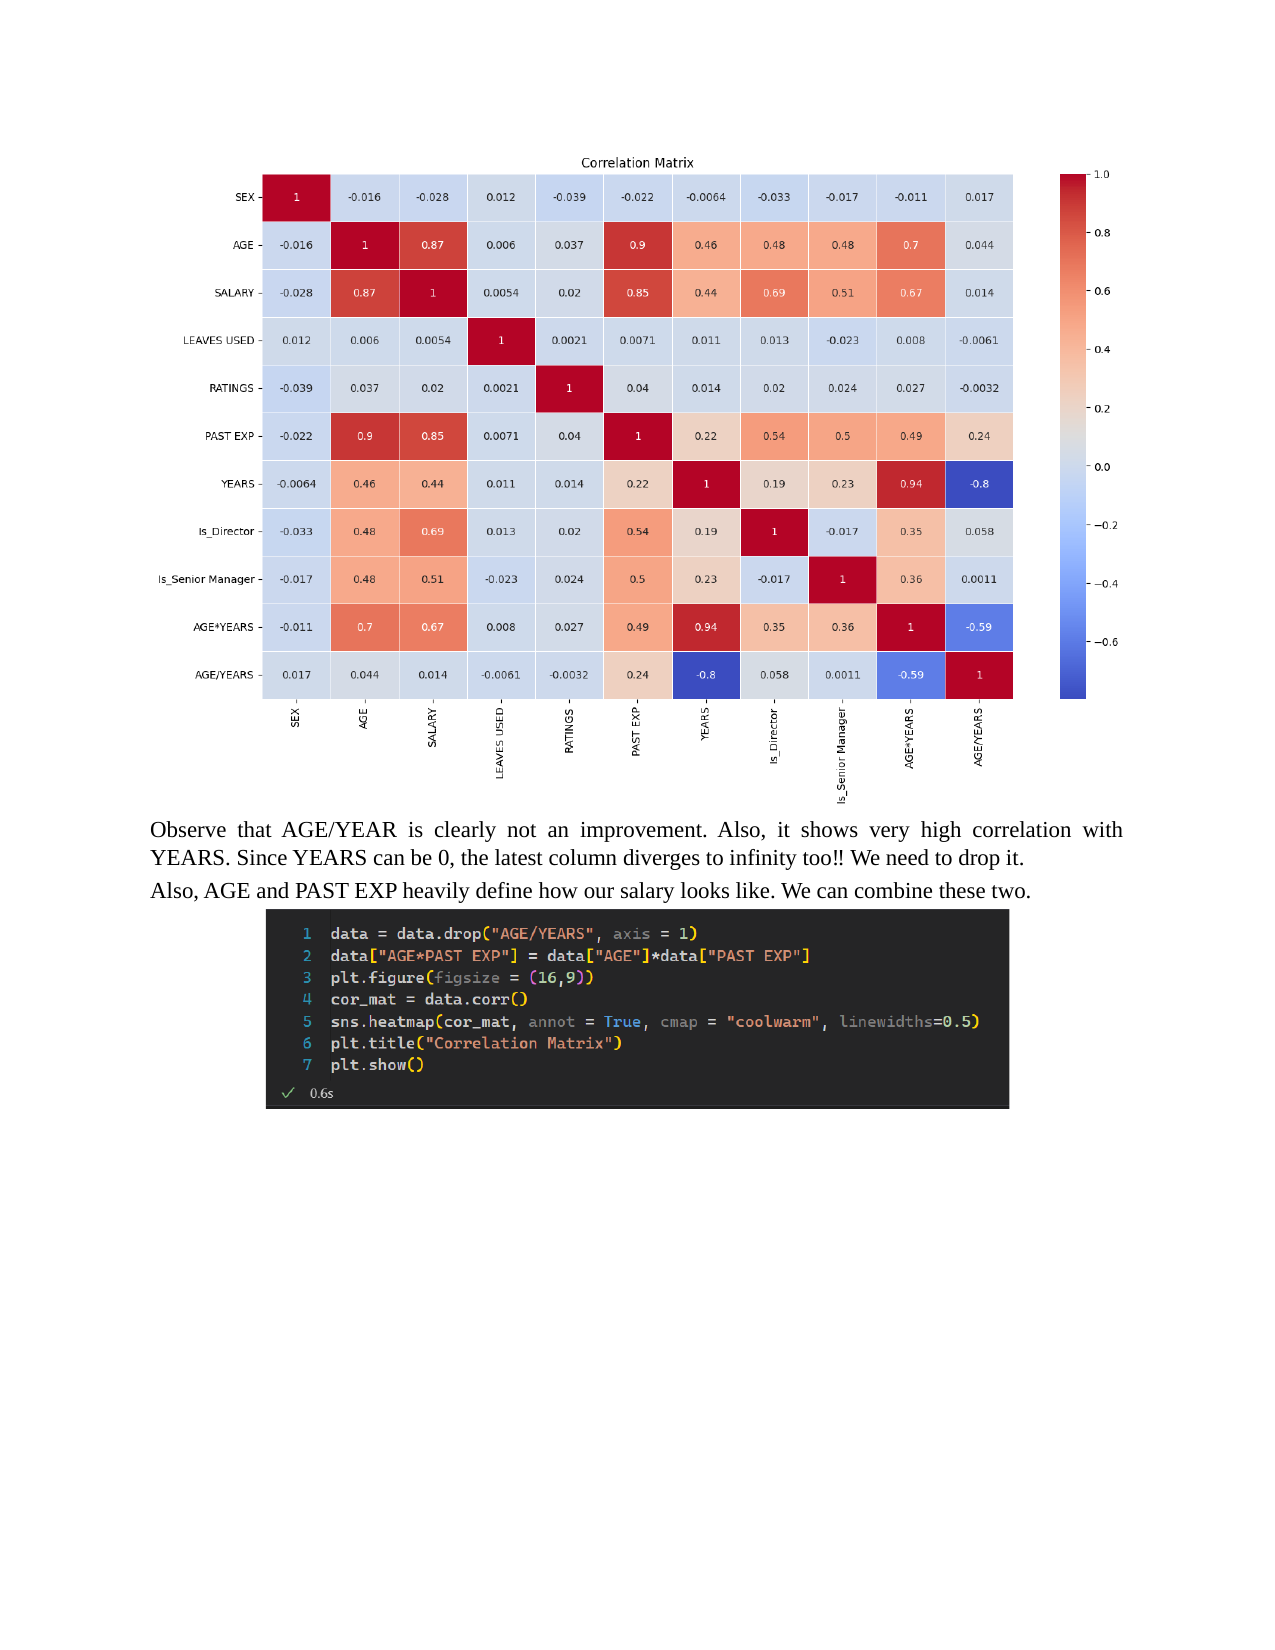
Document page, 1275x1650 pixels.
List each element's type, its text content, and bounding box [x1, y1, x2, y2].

text Also, AGE and PAST EXP heavily define how our salary looks like. We can combine these two. [150, 877, 1125, 903]
picture [150, 150, 1125, 810]
text Observe that AGE/YEAR is clearly not an improvement. Also, it shows very high correlation with YEARS. Since YEARS can be 0, the latest column diverges to infinity too‼ We need to drop it. [150, 816, 1125, 871]
picture [265, 909, 1010, 1109]
